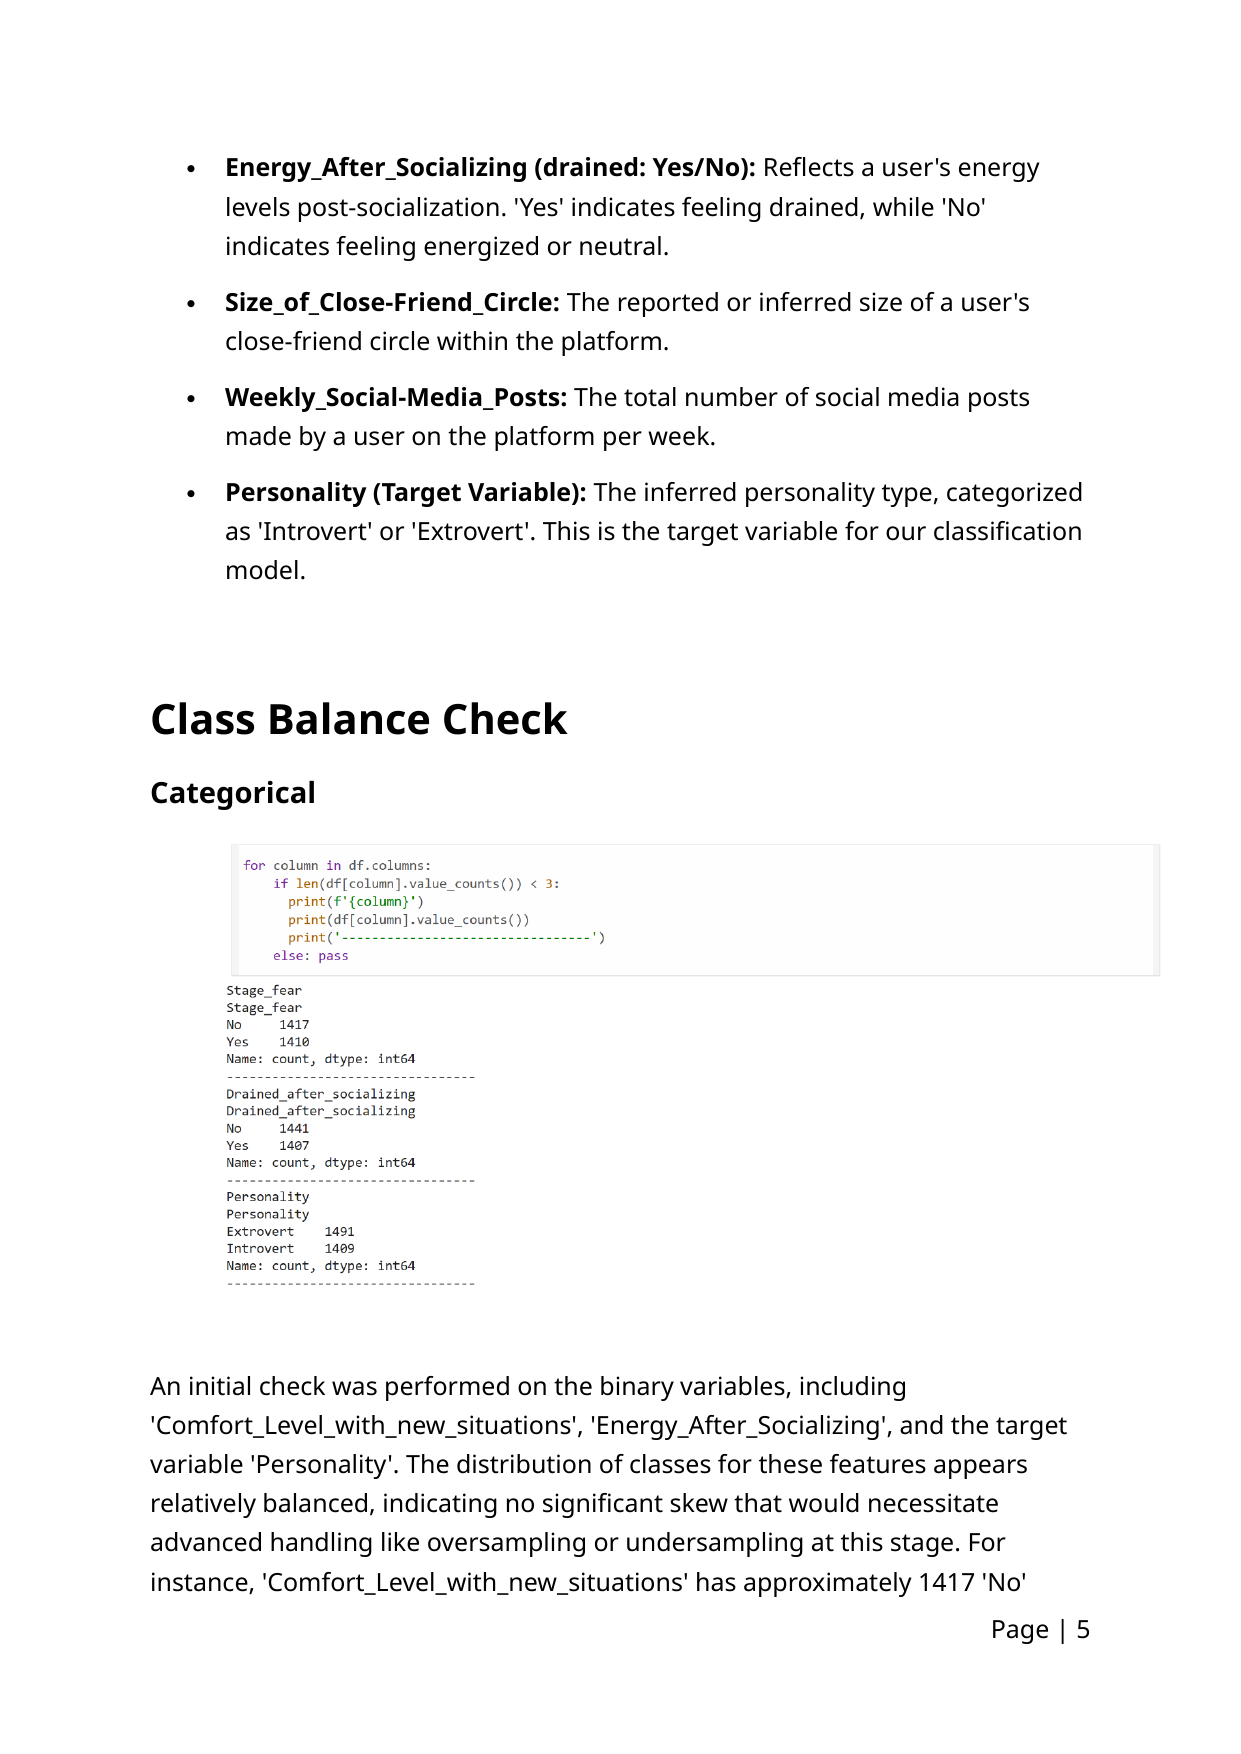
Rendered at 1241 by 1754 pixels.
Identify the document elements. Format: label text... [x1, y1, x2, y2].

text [150, 1368, 1090, 1598]
list Weekly_Social-Media_Posts: The total number of social media posts made by a user on the platform per week. [187, 379, 1090, 452]
text Class Balance Check [150, 690, 1090, 747]
list Size_of_Close-Friend_Circle: The reported or inferred size of a user's close-friend circle within the platform. [187, 284, 1090, 357]
list Energy_After_Socializing (drained: Yes/No): Reflects a user's energy levels post-socialization. 'Yes' indicates feeling drained, while 'No' indicates feeling energized or neutral. [187, 150, 1090, 262]
picture [225, 834, 1166, 1291]
text Categorical [150, 772, 1090, 812]
list Personality (Target Variable): The inferred personality type, categorized as 'Introvert' or 'Extrovert'. This is the target variable for our classification model. [187, 474, 1090, 587]
